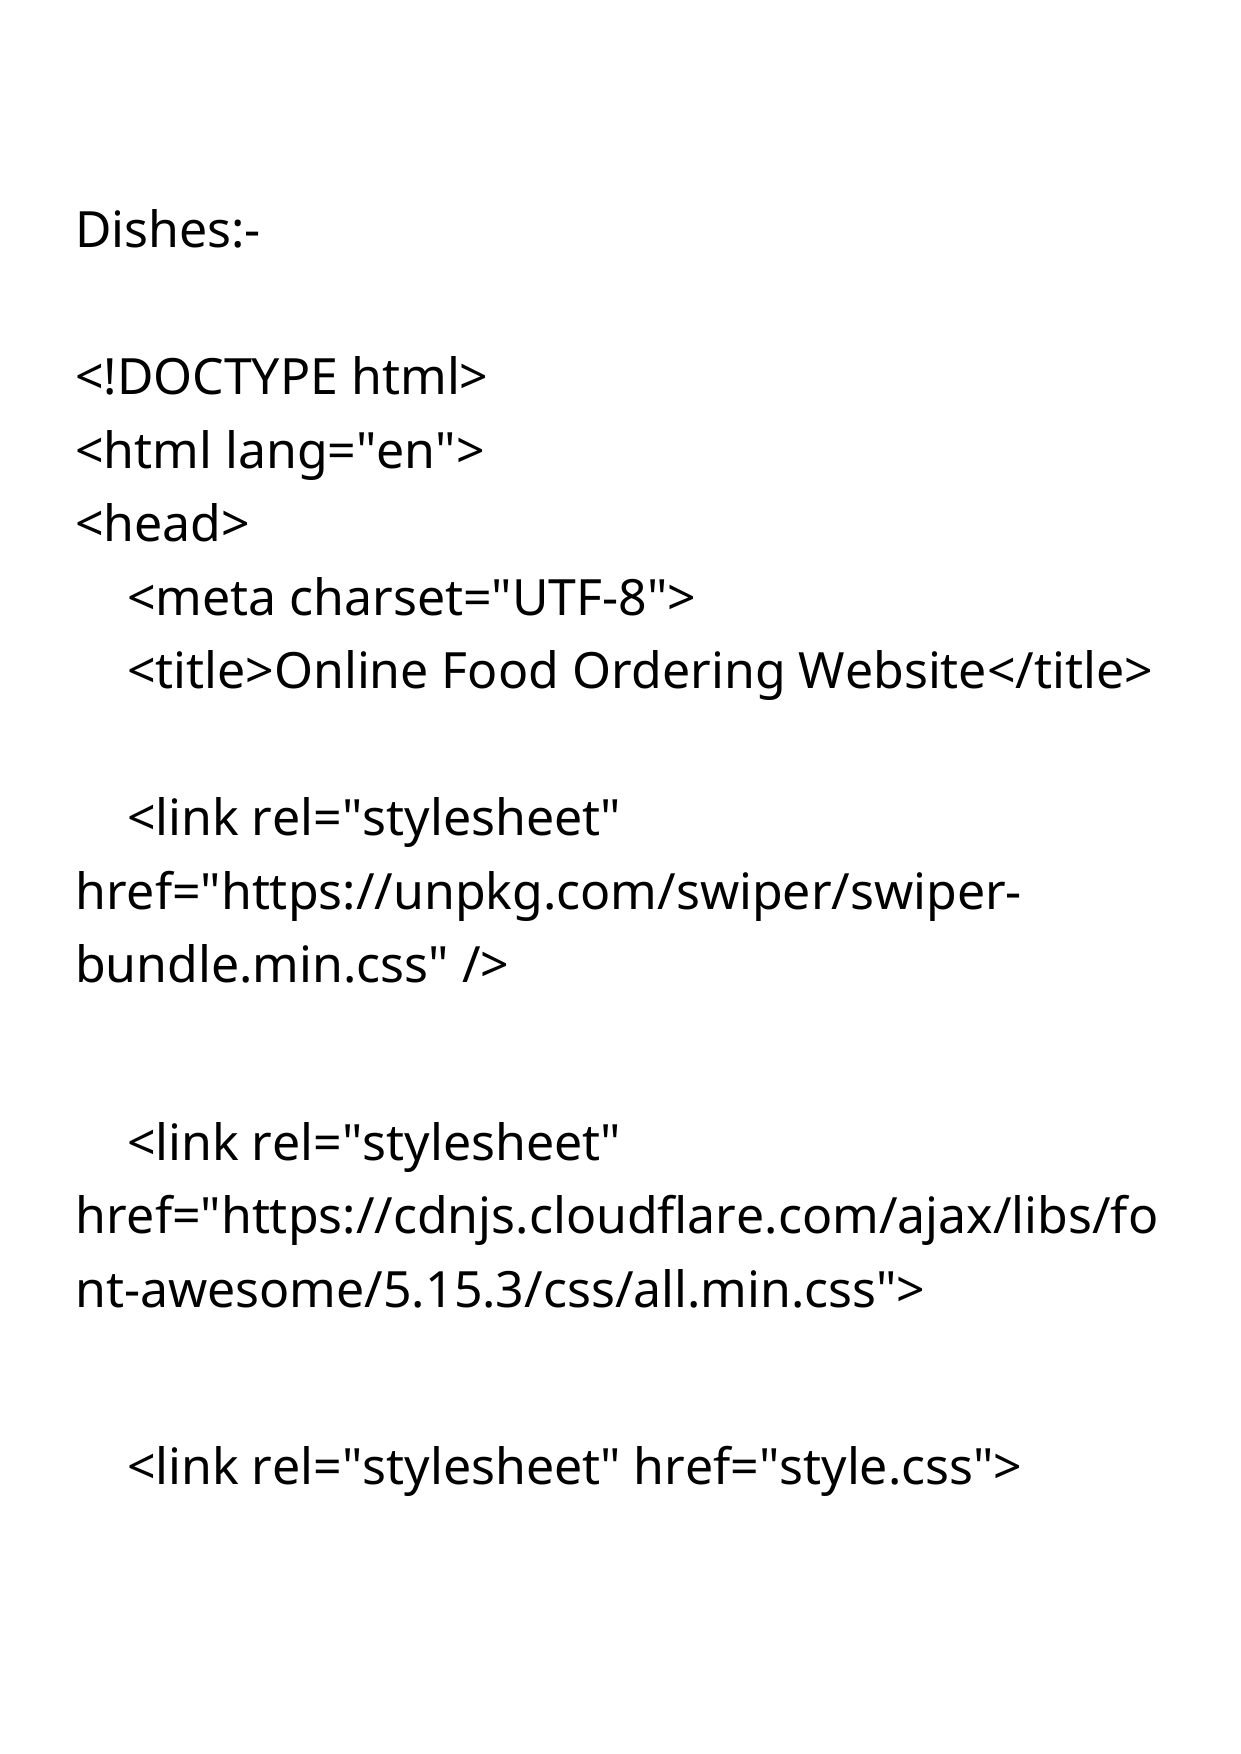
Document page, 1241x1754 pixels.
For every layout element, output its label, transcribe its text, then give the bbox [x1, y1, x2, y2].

text <html lang="en"> [75, 415, 1165, 483]
text <title>Online Food Ordering Website</title> [75, 635, 1165, 703]
text <meta charset="UTF-8"> [75, 562, 1165, 630]
text <!DOCTYPE html> [75, 341, 1165, 409]
text <link rel="stylesheet" href="style.css"> [75, 1431, 1165, 1499]
text <head> [75, 488, 1165, 556]
text <link rel="stylesheet" href="https://unpkg.com/swiper/swiper-bundle.min.css" /> [75, 782, 1165, 998]
text Dishes:- [75, 194, 1165, 262]
text <link rel="stylesheet" href="https://cdnjs.cloudflare.com/ajax/libs/font-awesome/5.15.3/css/all.min.css"> [75, 1107, 1165, 1322]
